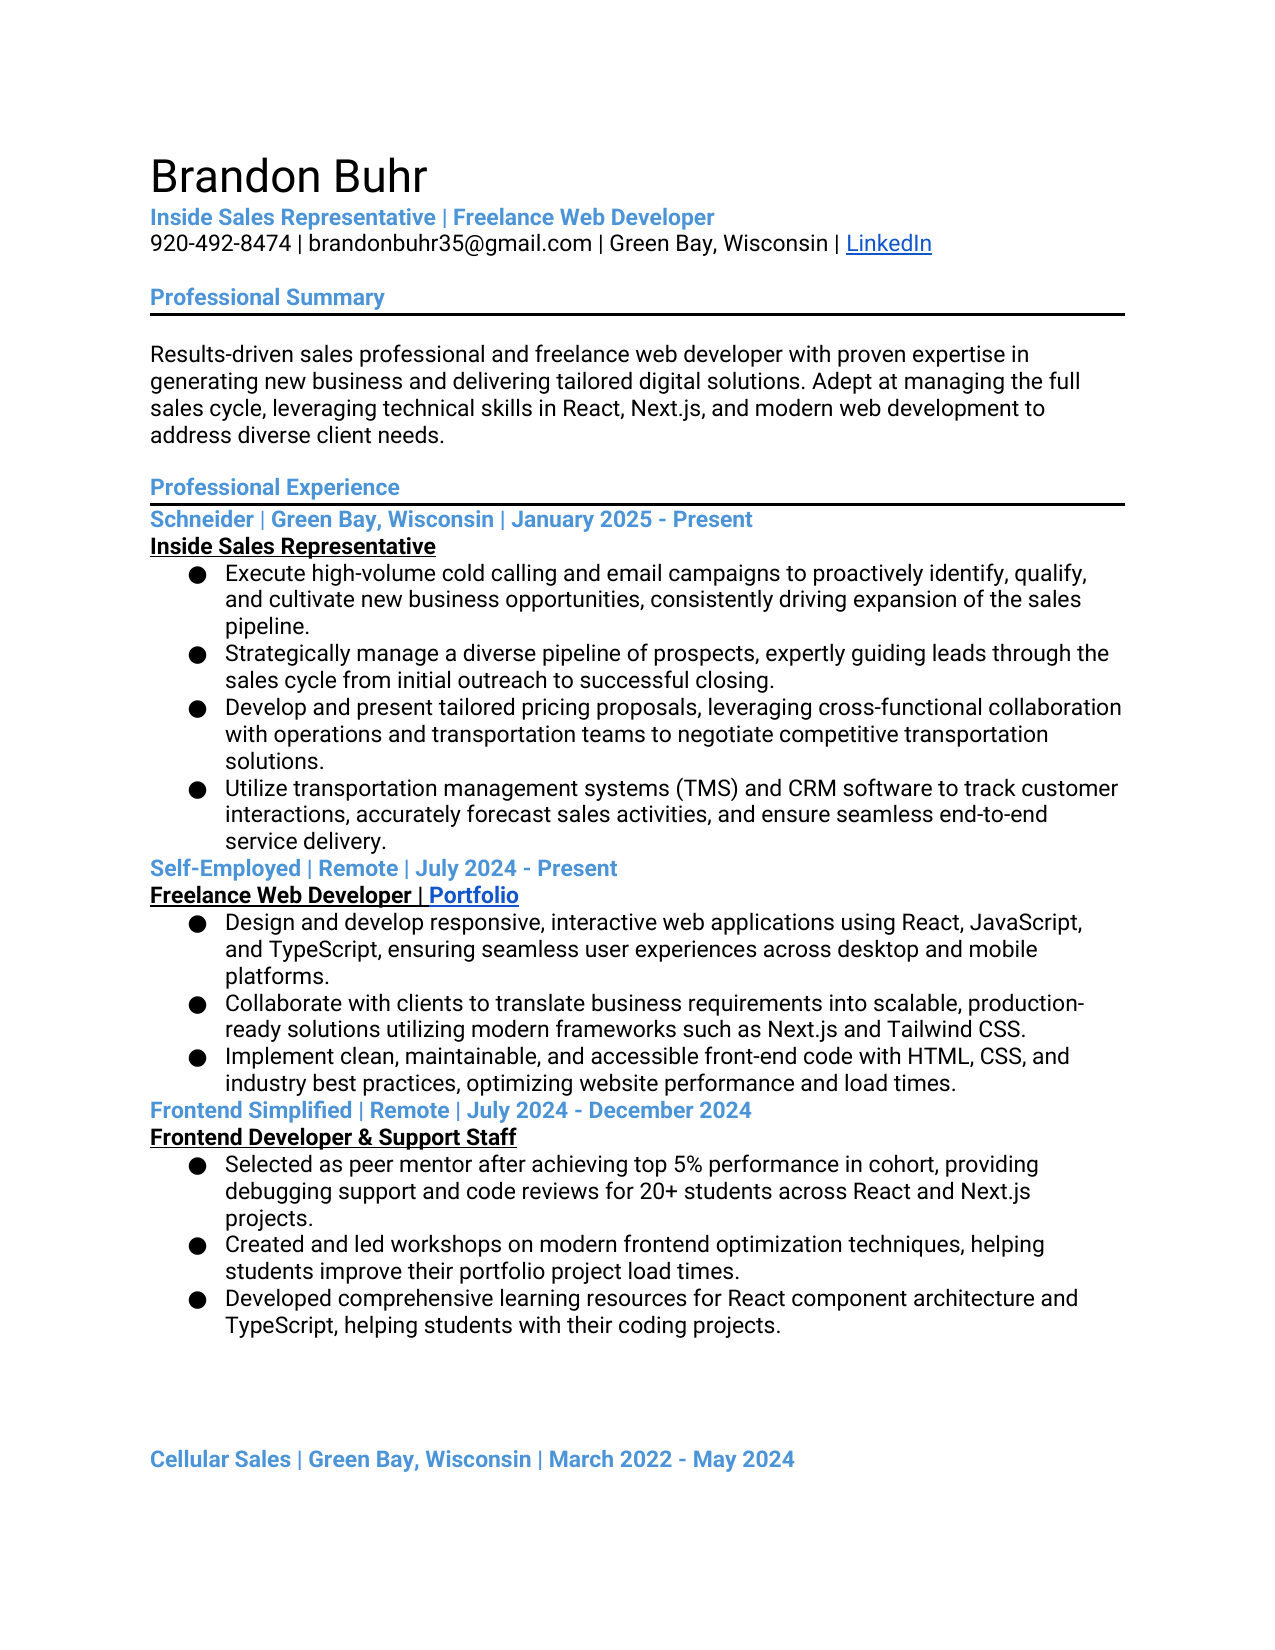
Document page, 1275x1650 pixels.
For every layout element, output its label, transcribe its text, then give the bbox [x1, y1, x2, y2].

list Utilize transportation management systems (TMS) and CRM software to track customer interactions, accurately forecast sales activities, and ensure seamless end-to-end service delivery. [187, 775, 1125, 855]
text Results-driven sales professional and freelance web developer with proven expertise in generating new business and delivering tailored digital solutions. Adept at managing the full sales cycle, leveraging technical skills in React, Next.js, and modern web development to address diverse client needs. [446, 341, 1125, 449]
list Selected as peer mentor after achieving top 5% performance in cohort, providing debugging support and code reviews for 20+ students across React and Next.js projects. [314, 1151, 1125, 1232]
text Self-Employed | Remote | July 2024 - Present [150, 855, 1125, 882]
list Developed comprehensive learning resources for React component architecture and TypeScript, helping students with their coding projects. [782, 1285, 1125, 1339]
text Frontend Simplified | Remote | July 2024 - December 2024 [150, 1097, 1125, 1124]
text Brandon Buhr [150, 150, 1125, 204]
list Created and led workshops on modern frontend optimization techniques, helping students improve their portfolio project load times. [187, 1232, 1125, 1285]
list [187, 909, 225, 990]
list Develop and present tailored pricing proposals, leveraging cross-functional collaboration with operations and transportation teams to negotiate competitive transportation solutions. [325, 694, 1125, 775]
text Inside Sales Representative | Freelance Web Developer [150, 204, 1125, 231]
text Schneider | Green Bay, Wisconsin | January 2025 - Present [150, 506, 1125, 533]
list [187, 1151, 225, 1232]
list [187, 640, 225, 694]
text Professional Summary [150, 284, 1125, 313]
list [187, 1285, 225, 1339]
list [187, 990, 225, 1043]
text Freelance Web Developer | Portfolio [150, 882, 1125, 909]
list Execute high-volume cold calling and email campaigns to proactively identify, qualify, and cultivate new business opportunities, consistently driving expansion of the sales pipeline. [187, 560, 1125, 640]
text Inside Sales Representative [150, 533, 1125, 560]
text 920-492-8474 | brandonbuhr35@gmail.com | Green Bay, Wisconsin | LinkedIn [150, 231, 1125, 257]
text Professional Experience [150, 474, 1125, 503]
list Implement clean, maintainable, and accessible front-end code with HTML, CSS, and industry best practices, optimizing website performance and load times. [187, 1043, 1125, 1097]
list Design and develop responsive, interactive web applications using React, JavaScript, and TypeScript, ensuring seamless user experiences across desktop and mobile platforms. [330, 909, 1125, 990]
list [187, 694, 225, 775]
text Frontend Developer & Support Staff [150, 1124, 1125, 1151]
list Strategically manage a diverse pipeline of prospects, expertly guiding leads through the sales cycle from initial outreach to successful closing. [776, 640, 1125, 694]
text Cellular Sales | Green Bay, Wisconsin | March 2022 - May 2024 [150, 1447, 1125, 1473]
